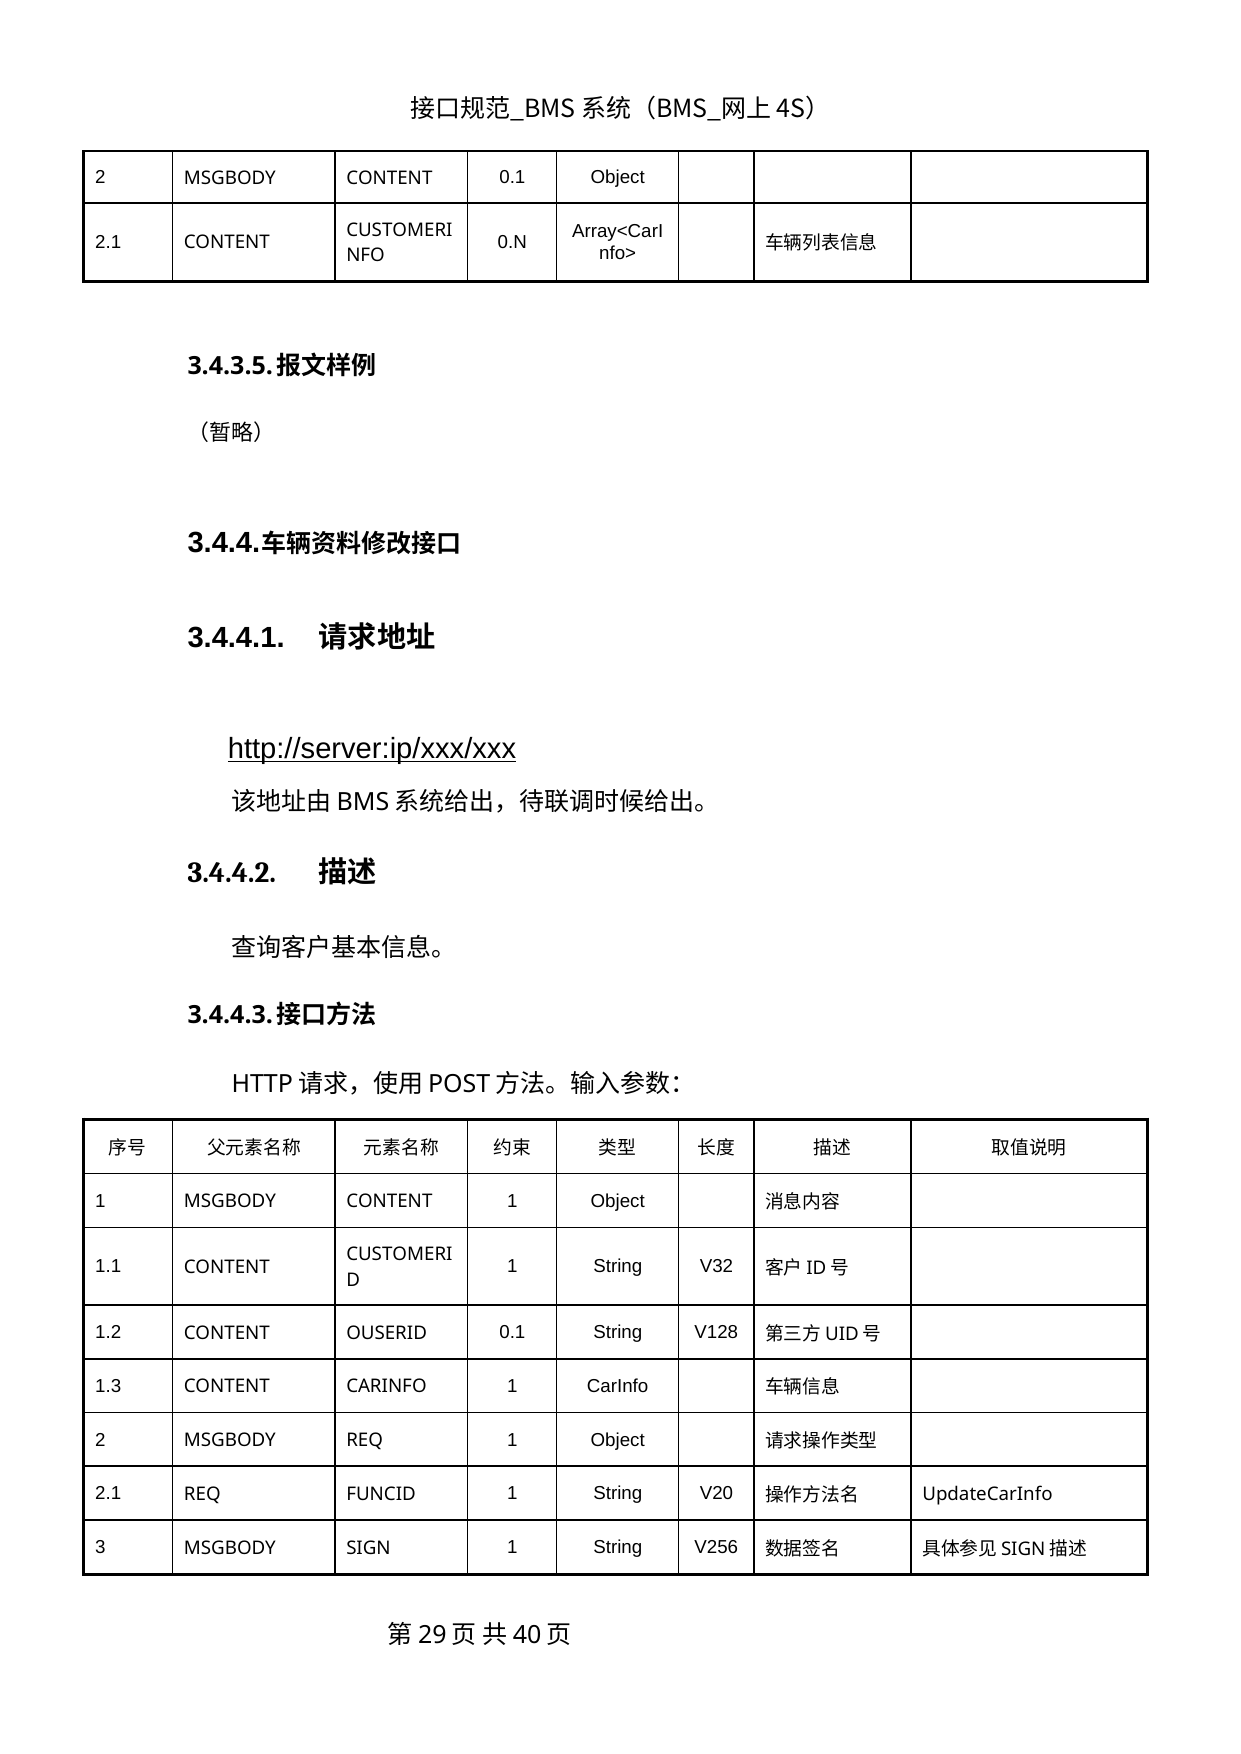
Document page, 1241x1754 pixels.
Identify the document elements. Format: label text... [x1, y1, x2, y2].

table_cell 1 [468, 1174, 556, 1226]
table_cell Object [557, 1174, 678, 1226]
table_cell CONTENT [173, 1228, 334, 1304]
table_cell 0.N [468, 204, 556, 280]
table_header 元素名称 [336, 1121, 467, 1173]
table_header 取值说明 [912, 1121, 1146, 1173]
table_cell 操作方法名 [755, 1467, 910, 1519]
table_cell MSGBODY [173, 152, 334, 202]
table_cell Object [557, 152, 678, 202]
table_header 序号 [85, 1121, 172, 1173]
table_cell String [557, 1467, 678, 1519]
table_cell 1 [468, 1413, 556, 1465]
table_cell 2.1 [85, 204, 172, 280]
table_header 描述 [755, 1121, 910, 1173]
table_cell [912, 1413, 1146, 1465]
table_cell V256 [679, 1521, 753, 1573]
table_cell MSGBODY [173, 1413, 334, 1465]
table_cell 2 [85, 1413, 172, 1465]
table_cell CONTENT [336, 1174, 467, 1226]
table_cell V128 [679, 1306, 753, 1358]
table_cell [912, 204, 1146, 280]
table_cell CONTENT [173, 1360, 334, 1412]
table_cell [912, 152, 1146, 202]
table_cell 1 [468, 1521, 556, 1573]
table_cell CarInfo [557, 1360, 678, 1412]
table_cell 1 [468, 1360, 556, 1412]
table_cell [679, 152, 753, 202]
table_cell String [557, 1306, 678, 1358]
table_cell 客户ID号 [755, 1228, 910, 1304]
table_cell CONTENT [336, 152, 467, 202]
table_cell [912, 1360, 1146, 1412]
table_cell 1.2 [85, 1306, 172, 1358]
table_cell 2 [85, 152, 172, 202]
table_cell MSGBODY [173, 1521, 334, 1573]
table_cell 1.3 [85, 1360, 172, 1412]
table_header 父元素名称 [173, 1121, 334, 1173]
table_cell [679, 1360, 753, 1412]
table_cell 请求操作类型 [755, 1413, 910, 1465]
table_cell 1 [468, 1228, 556, 1304]
text HTTP请求，使用POST方法。输入参数： [187, 1063, 1053, 1099]
table_cell REQ [173, 1467, 334, 1519]
table_cell 3 [85, 1521, 172, 1573]
table_cell 数据签名 [755, 1521, 910, 1573]
text 查询客户基本信息。 [187, 927, 1053, 963]
table_cell Object [557, 1413, 678, 1465]
subtitle 请求地址 [187, 614, 1053, 656]
table_cell [912, 1228, 1146, 1304]
table_cell String [557, 1521, 678, 1573]
table_cell [912, 1174, 1146, 1226]
table_cell 消息内容 [755, 1174, 910, 1226]
table_header 类型 [557, 1121, 678, 1173]
table_cell 0.1 [468, 152, 556, 202]
table_header 约束 [468, 1121, 556, 1173]
table_header 长度 [679, 1121, 753, 1173]
table_cell String [557, 1228, 678, 1304]
subtitle 报文样例 [187, 346, 1053, 382]
table_cell CONTENT [173, 204, 334, 280]
table_cell 0.1 [468, 1306, 556, 1358]
table_cell CUSTOMERINFO [336, 204, 467, 280]
subtitle 车辆资料修改接口 [187, 524, 1053, 560]
table_cell CUSTOMERID [336, 1228, 467, 1304]
table_cell CONTENT [173, 1306, 334, 1358]
table_cell [755, 152, 910, 202]
table_cell CARINFO [336, 1360, 467, 1412]
table_cell MSGBODY [173, 1174, 334, 1226]
table_cell 1 [85, 1174, 172, 1226]
table_cell V32 [679, 1228, 753, 1304]
table_cell OUSERID [336, 1306, 467, 1358]
table_cell REQ [336, 1413, 467, 1465]
text 该地址由BMS系统给出，待联调时候给出。 [187, 782, 1053, 818]
table_cell Array<CarInfo> [557, 204, 678, 280]
table_cell SIGN [336, 1521, 467, 1573]
table_cell 车辆列表信息 [755, 204, 910, 280]
subtitle 接口方法 [187, 994, 1053, 1030]
table_cell V20 [679, 1467, 753, 1519]
table_cell 车辆信息 [755, 1360, 910, 1412]
table_cell FUNCID [336, 1467, 467, 1519]
table_cell 具体参见SIGN描述 [912, 1521, 1146, 1573]
table_cell 第三方UID号 [755, 1306, 910, 1358]
text （暂略） [187, 415, 1053, 446]
table_cell [679, 204, 753, 280]
table_cell [679, 1413, 753, 1465]
table_cell UpdateCarInfo [912, 1467, 1146, 1519]
table_cell [679, 1174, 753, 1226]
table_cell 1 [468, 1467, 556, 1519]
table_cell 2.1 [85, 1467, 172, 1519]
table_cell 1.1 [85, 1228, 172, 1304]
text http://server:ip/xxx/xxx [187, 732, 1053, 765]
subtitle 描述 [187, 849, 1053, 891]
table_cell [912, 1306, 1146, 1358]
